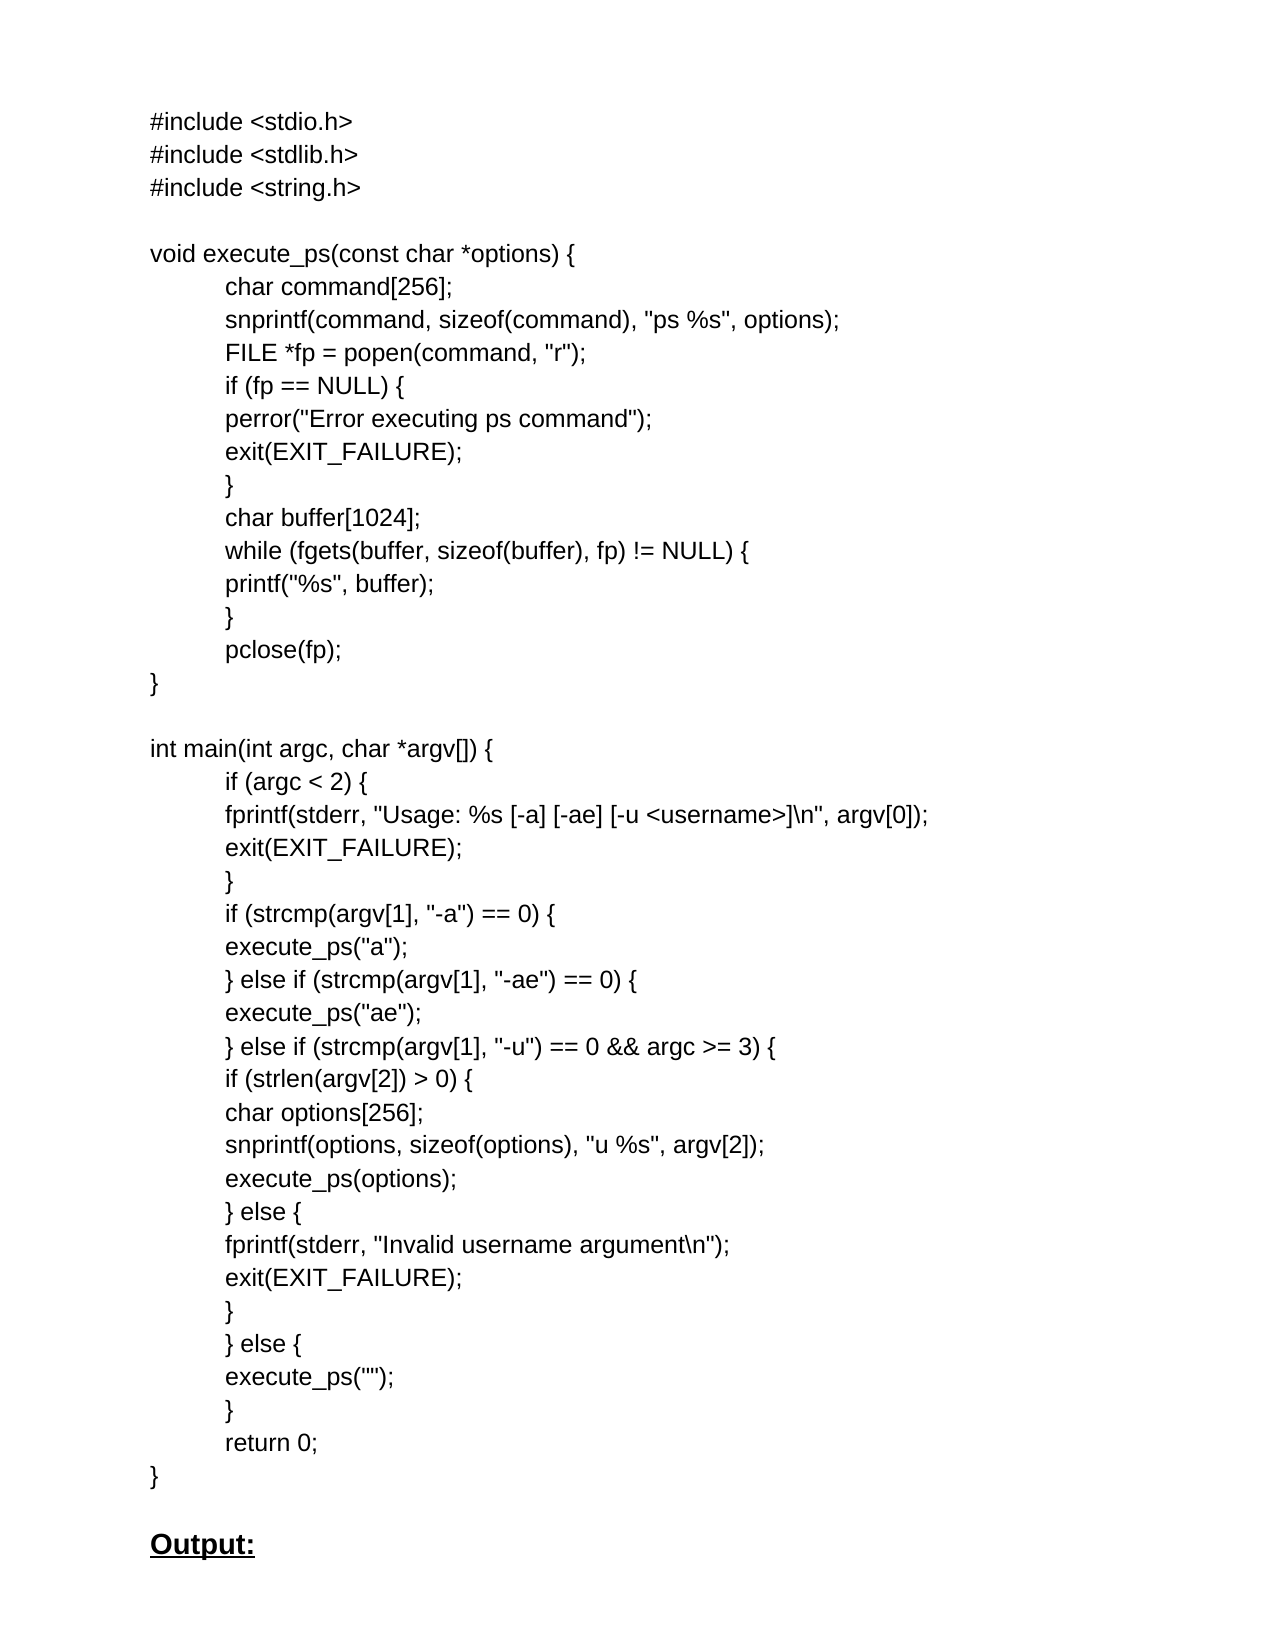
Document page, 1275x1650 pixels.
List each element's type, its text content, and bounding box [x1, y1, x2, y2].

text pclose(fp); [150, 635, 1125, 664]
text #include <stdio.h> [150, 107, 1125, 136]
text fprintf(stderr, "Usage: %s [-a] [-ae] [-u <username>]\n", argv[0]); [150, 800, 1125, 829]
text Output: [150, 1527, 1125, 1560]
text #include <string.h> [150, 173, 1125, 202]
text snprintf(options, sizeof(options), "u %s", argv[2]); [150, 1131, 1125, 1159]
text } else { [150, 1197, 1125, 1225]
text fprintf(stderr, "Invalid username argument\n"); [150, 1229, 1125, 1258]
text if (strlen(argv[2]) > 0) { [150, 1064, 1125, 1093]
text char buffer[1024]; [150, 503, 1125, 532]
text } [150, 602, 1125, 631]
text if (fp == NULL) { [150, 371, 1125, 400]
text execute_ps(options); [150, 1163, 1125, 1192]
text } [150, 1395, 1125, 1423]
text } [150, 668, 1125, 697]
text if (strcmp(argv[1], "-a") == 0) { [150, 899, 1125, 928]
text snprintf(command, sizeof(command), "ps %s", options); [150, 305, 1125, 334]
text #include <stdlib.h> [150, 140, 1125, 169]
text } [150, 1461, 1125, 1489]
text exit(EXIT_FAILURE); [150, 437, 1125, 466]
text exit(EXIT_FAILURE); [150, 1263, 1125, 1291]
text } else if (strcmp(argv[1], "-u") == 0 && argc >= 3) { [150, 1031, 1125, 1060]
text char options[256]; [150, 1097, 1125, 1126]
text execute_ps(""); [150, 1362, 1125, 1390]
text printf("%s", buffer); [150, 569, 1125, 598]
text perror("Error executing ps command"); [150, 404, 1125, 433]
text int main(int argc, char *argv[]) { [150, 734, 1125, 763]
text } else { [150, 1329, 1125, 1357]
text FILE *fp = popen(command, "r"); [150, 338, 1125, 367]
text execute_ps("ae"); [150, 998, 1125, 1027]
text return 0; [150, 1428, 1125, 1456]
text void execute_ps(const char *options) { [150, 239, 1125, 268]
text } [150, 866, 1125, 895]
text execute_ps("a"); [150, 932, 1125, 961]
text exit(EXIT_FAILURE); [150, 833, 1125, 862]
text char command[256]; [150, 272, 1125, 301]
text } [150, 1296, 1125, 1324]
text } else if (strcmp(argv[1], "-ae") == 0) { [150, 965, 1125, 994]
text } [150, 470, 1125, 499]
text if (argc < 2) { [150, 767, 1125, 796]
text while (fgets(buffer, sizeof(buffer), fp) != NULL) { [150, 536, 1125, 565]
